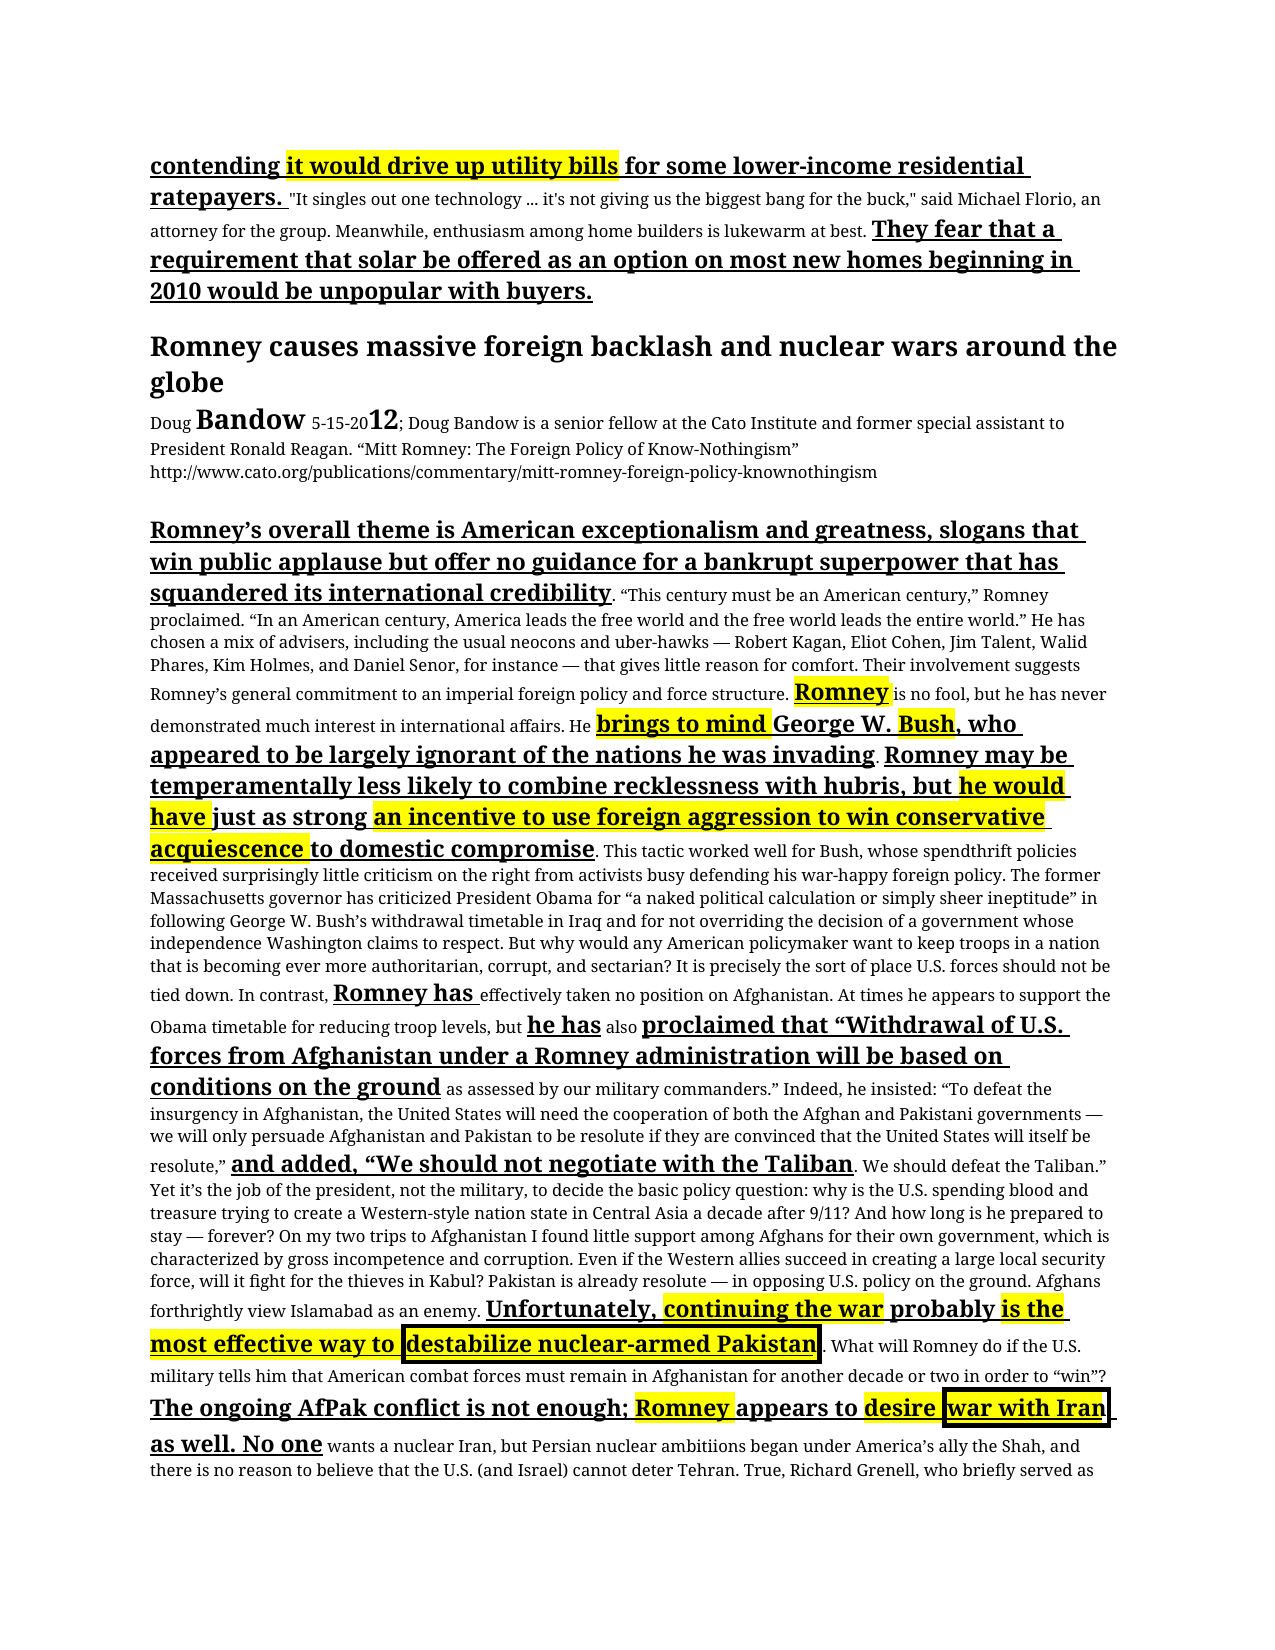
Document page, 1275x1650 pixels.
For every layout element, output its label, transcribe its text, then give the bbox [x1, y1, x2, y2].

subtitle Romney causes massive foreign backlash and nuclear wars around the globe [150, 327, 1125, 401]
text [150, 514, 1125, 1482]
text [150, 150, 1125, 306]
text Doug Bandow 5-15-2012; Doug Bandow is a senior fellow at the Cato Institute and former special assistant to President Ronald Reagan. “Mitt Romney: The Foreign Policy of Know-Nothingism” http://www.cato.org/publications/commentary/mitt-romney-foreign-policy-knownothingism [150, 401, 1125, 483]
